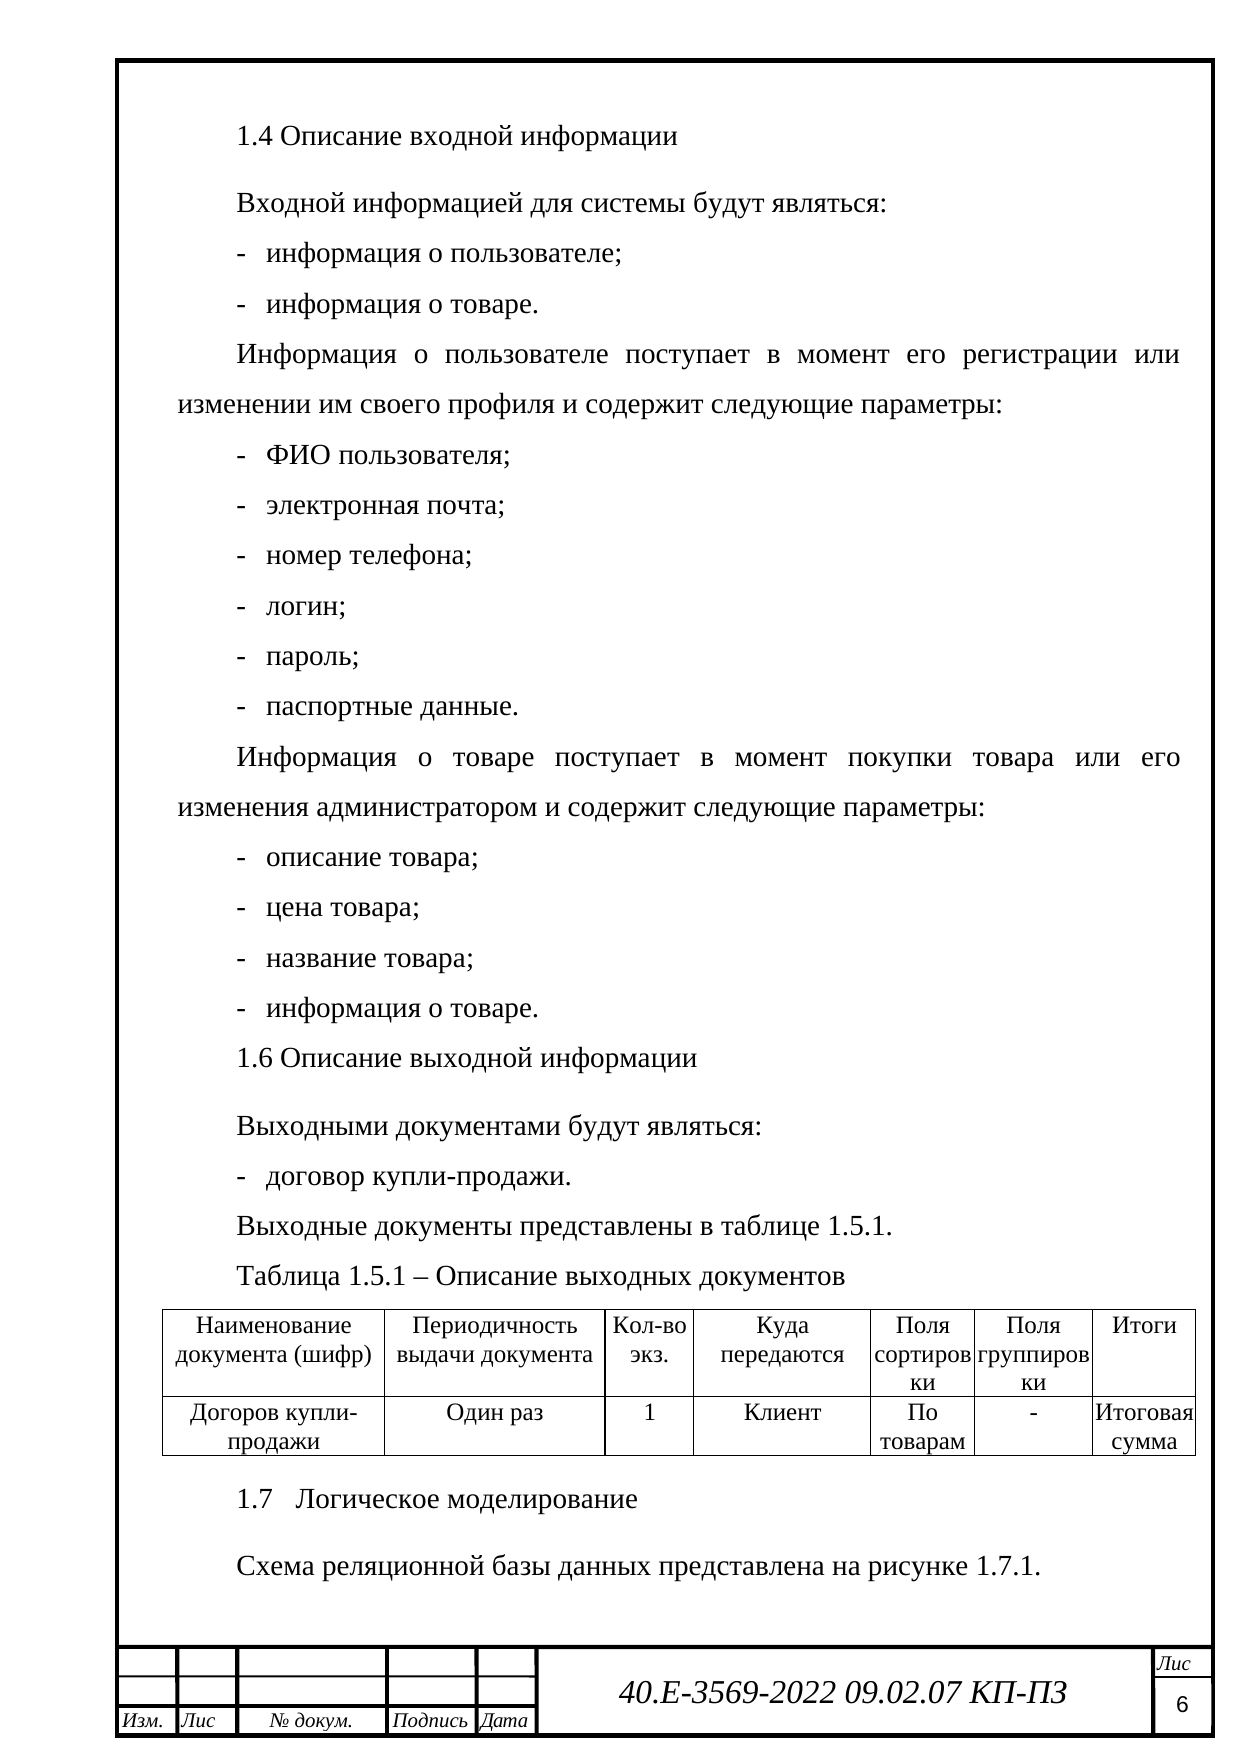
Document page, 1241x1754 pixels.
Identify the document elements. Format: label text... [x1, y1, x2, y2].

table_header Периодичность выдачи документа [385, 1310, 604, 1396]
text Входной информацией для системы будут являться: [177, 185, 1146, 219]
text Выходными документами будут являться: [177, 1108, 1146, 1141]
table_cell Один раз [385, 1397, 604, 1455]
text Таблица 1.5.1 – Описание выходных документов [177, 1258, 1146, 1292]
list информация о пользователе; [177, 236, 1146, 269]
table_header Поля сортировки [871, 1310, 974, 1396]
list логин; [177, 588, 1146, 621]
table_cell Клиент [694, 1397, 870, 1455]
table_header Кол-во экз. [606, 1310, 693, 1396]
table_cell - [975, 1397, 1092, 1455]
table_cell Догоров купли-продажи [163, 1397, 384, 1455]
text Информация о пользователе поступает в момент его регистрации или изменении им своего профиля и содержит следующие параметры: [177, 336, 1181, 420]
list описание товара; [177, 839, 1181, 873]
list цена товара; [177, 889, 1181, 923]
list электронная почта; [177, 487, 1146, 521]
table_header Куда передаются [694, 1310, 870, 1396]
list договор купли-продажи. [177, 1158, 1146, 1191]
list название товара; [177, 940, 1181, 973]
list информация о товаре. [177, 286, 1146, 319]
table_cell По товарам [871, 1397, 974, 1455]
list паспортные данные. [177, 688, 1146, 722]
table_header Поля группировки [975, 1310, 1092, 1396]
text Информация о товаре поступает в момент покупки товара или его изменения администратором и содержит следующие параметры: [177, 739, 1181, 822]
text 1.6 Описание выходной информации [177, 1041, 1146, 1074]
list номер телефона; [177, 537, 1146, 571]
list пароль; [177, 638, 1146, 672]
subtitle 1.4 Описание входной информации [177, 118, 1146, 152]
list ФИО пользователя; [177, 437, 1146, 470]
list информация о товаре. [177, 990, 1181, 1024]
text Выходные документы представлены в таблице 1.5.1. [177, 1208, 1146, 1242]
table_cell Итоговая сумма [1093, 1397, 1195, 1455]
text Схема реляционной базы данных представлена на рисунке 1.7.1. [177, 1548, 1211, 1581]
table_cell 1 [606, 1397, 693, 1455]
table_header Наименование документа (шифр) [163, 1310, 384, 1396]
list Логическое моделирование [177, 1481, 1146, 1514]
table_header Итоги [1093, 1310, 1195, 1396]
